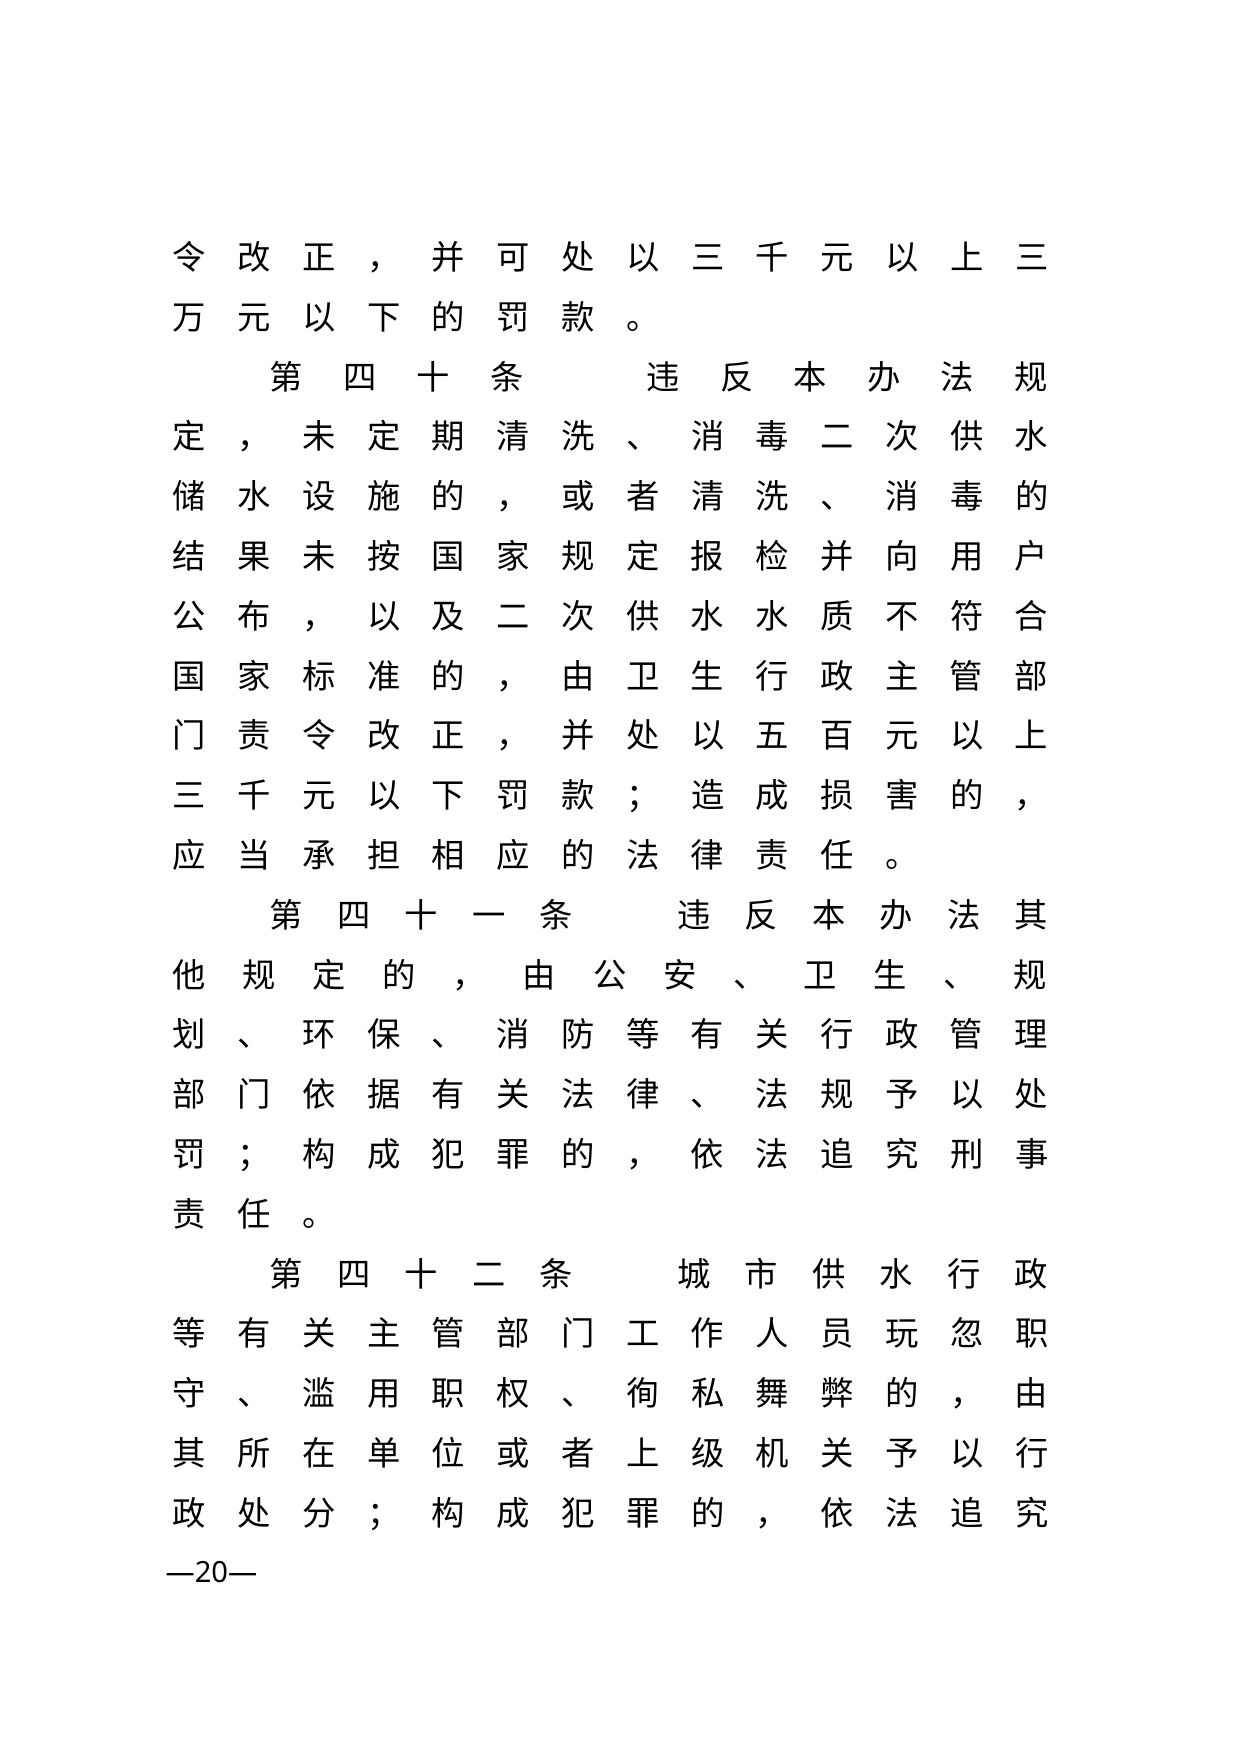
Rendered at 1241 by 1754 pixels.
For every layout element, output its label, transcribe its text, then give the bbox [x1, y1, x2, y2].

text 第四十条 违反本办法规定，未定期清洗、消毒二次供水储水设施的，或者清洗、消毒的结果未按国家规定报检并向用户公布，以及二次供水水质不符合国家标准的，由卫生行政主管部门责令改正，并处以五百元以上三千元以下罚款；造成损害的，应当承担相应的法律责任。 [172, 345, 1079, 883]
text 第四十一条 违反本办法其他规定的，由公安、卫生、规划、环保、消防等有关行政管理部门依据有关法律、法规予以处罚；构成犯罪的，依法追究刑事责任。 [172, 883, 1079, 1242]
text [172, 225, 1079, 345]
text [172, 1242, 1079, 1541]
